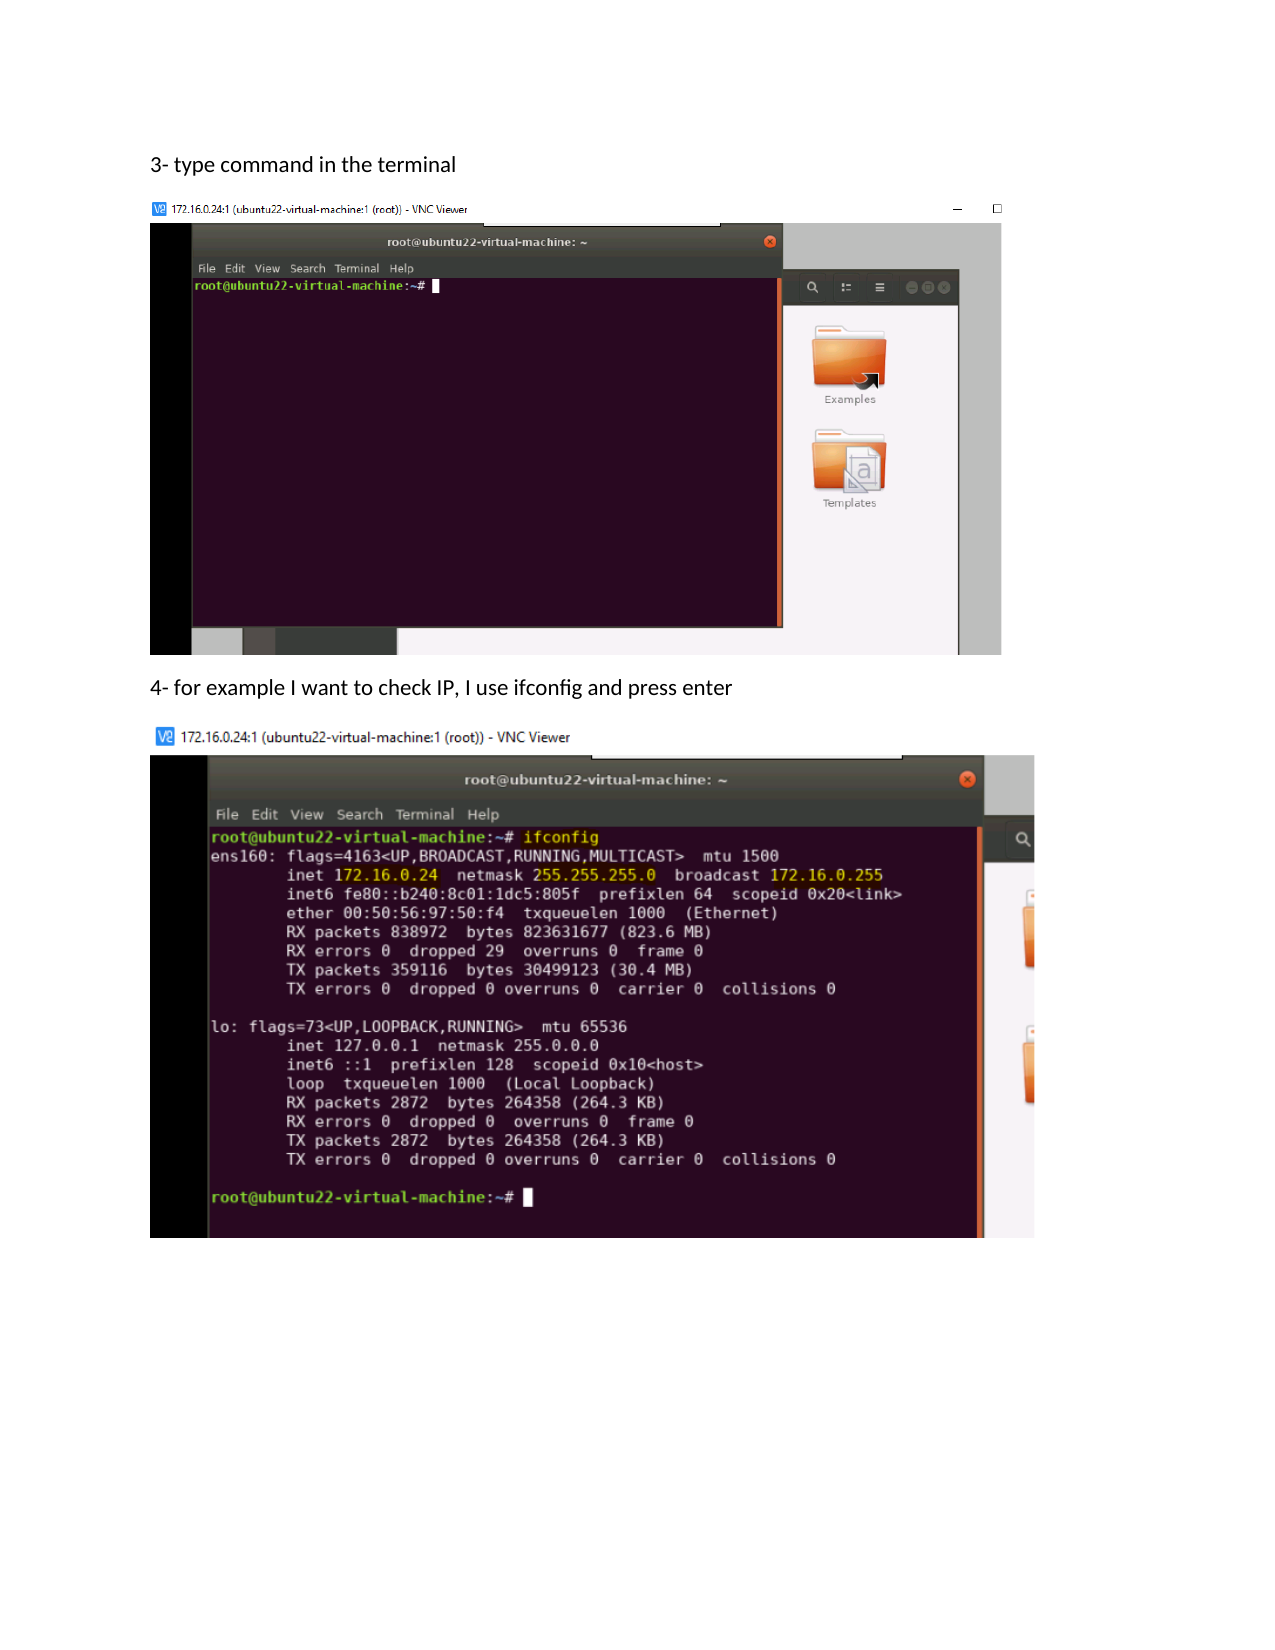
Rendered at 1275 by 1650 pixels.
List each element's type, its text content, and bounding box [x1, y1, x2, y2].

picture [150, 720, 1035, 1238]
picture [150, 196, 1002, 655]
text 3- type command in the terminal [150, 150, 1125, 178]
text 4- for example I want to check IP, I use ifconfig and press enter [150, 673, 1125, 702]
